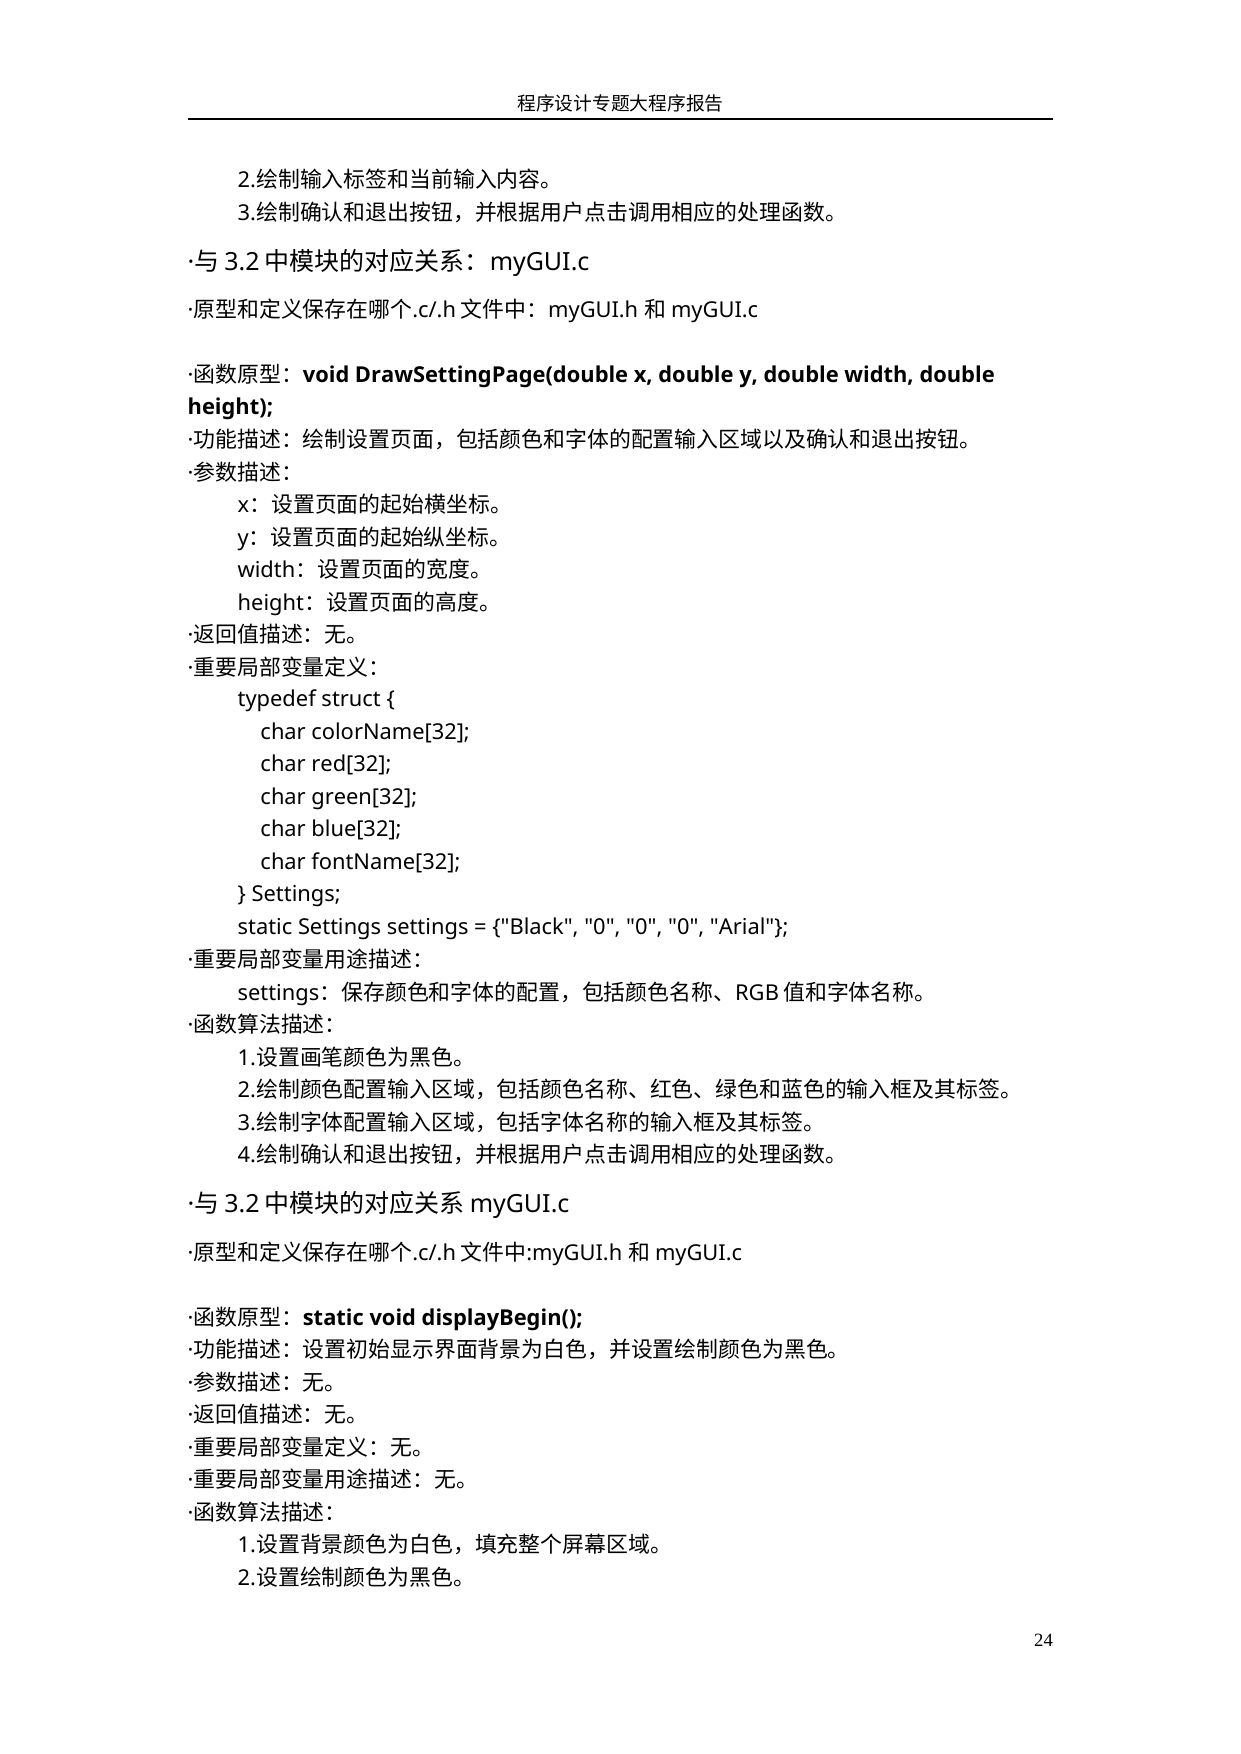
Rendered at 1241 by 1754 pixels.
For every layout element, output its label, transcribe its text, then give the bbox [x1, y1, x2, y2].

text ·函数原型：void DrawSettingPage(double x, double y, double width, double height); [187, 357, 1053, 422]
text ·函数算法描述： [187, 1007, 1053, 1039]
text 1.设置背景颜色为白色，填充整个屏幕区域。 [237, 1527, 1053, 1559]
text ·功能描述：设置初始显示界面背景为白色，并设置绘制颜色为黑色。 [187, 1332, 1053, 1364]
text ·函数算法描述： [187, 1494, 1053, 1527]
text ·参数描述： [187, 454, 1053, 487]
text ·函数原型：static void displayBegin(); [187, 1299, 1053, 1332]
text 4.绘制确认和退出按钮，并根据用户点击调用相应的处理函数。 [237, 1137, 1053, 1169]
text char colorName[32]; [237, 714, 1053, 747]
text static Settings settings = {"Black", "0", "0", "0", "Arial"}; [237, 909, 1053, 942]
text 2.设置绘制颜色为黑色。 [237, 1559, 1053, 1592]
text ·原型和定义保存在哪个.c/.h文件中:myGUI.h 和 myGUI.c [187, 1234, 1053, 1267]
text char fontName[32]; [237, 844, 1053, 877]
text 2.绘制输入标签和当前输入内容。 [237, 162, 1053, 194]
text ·功能描述：绘制设置页面，包括颜色和字体的配置输入区域以及确认和退出按钮。 [187, 422, 1053, 454]
text ·重要局部变量用途描述： [187, 942, 1053, 974]
text height：设置页面的高度。 [237, 584, 1053, 617]
text ·重要局部变量定义： [187, 649, 1053, 682]
text } Settings; [237, 877, 1053, 909]
text 3.绘制字体配置输入区域，包括字体名称的输入框及其标签。 [237, 1104, 1053, 1137]
text typedef struct { [237, 682, 1053, 714]
text char blue[32]; [237, 812, 1053, 844]
text width：设置页面的宽度。 [237, 552, 1053, 584]
text ·原型和定义保存在哪个.c/.h文件中：myGUI.h 和 myGUI.c [187, 292, 1053, 324]
text ·重要局部变量用途描述：无。 [187, 1462, 1053, 1494]
text ·与3.2中模块的对应关系：myGUI.c [187, 227, 1053, 292]
text ·返回值描述：无。 [187, 1397, 1053, 1429]
text ·与3.2中模块的对应关系myGUI.c [187, 1169, 1053, 1234]
text settings：保存颜色和字体的配置，包括颜色名称、RGB值和字体名称。 [237, 974, 1053, 1007]
text char green[32]; [237, 779, 1053, 812]
text x：设置页面的起始横坐标。 [237, 487, 1053, 519]
text ·返回值描述：无。 [187, 617, 1053, 649]
text 3.绘制确认和退出按钮，并根据用户点击调用相应的处理函数。 [237, 194, 1053, 227]
text ·参数描述：无。 [187, 1364, 1053, 1397]
text ·重要局部变量定义：无。 [187, 1429, 1053, 1462]
text char red[32]; [237, 747, 1053, 779]
text 1.设置画笔颜色为黑色。 [237, 1039, 1053, 1072]
text 2.绘制颜色配置输入区域，包括颜色名称、红色、绿色和蓝色的输入框及其标签。 [237, 1072, 1053, 1104]
text y：设置页面的起始纵坐标。 [237, 519, 1053, 552]
